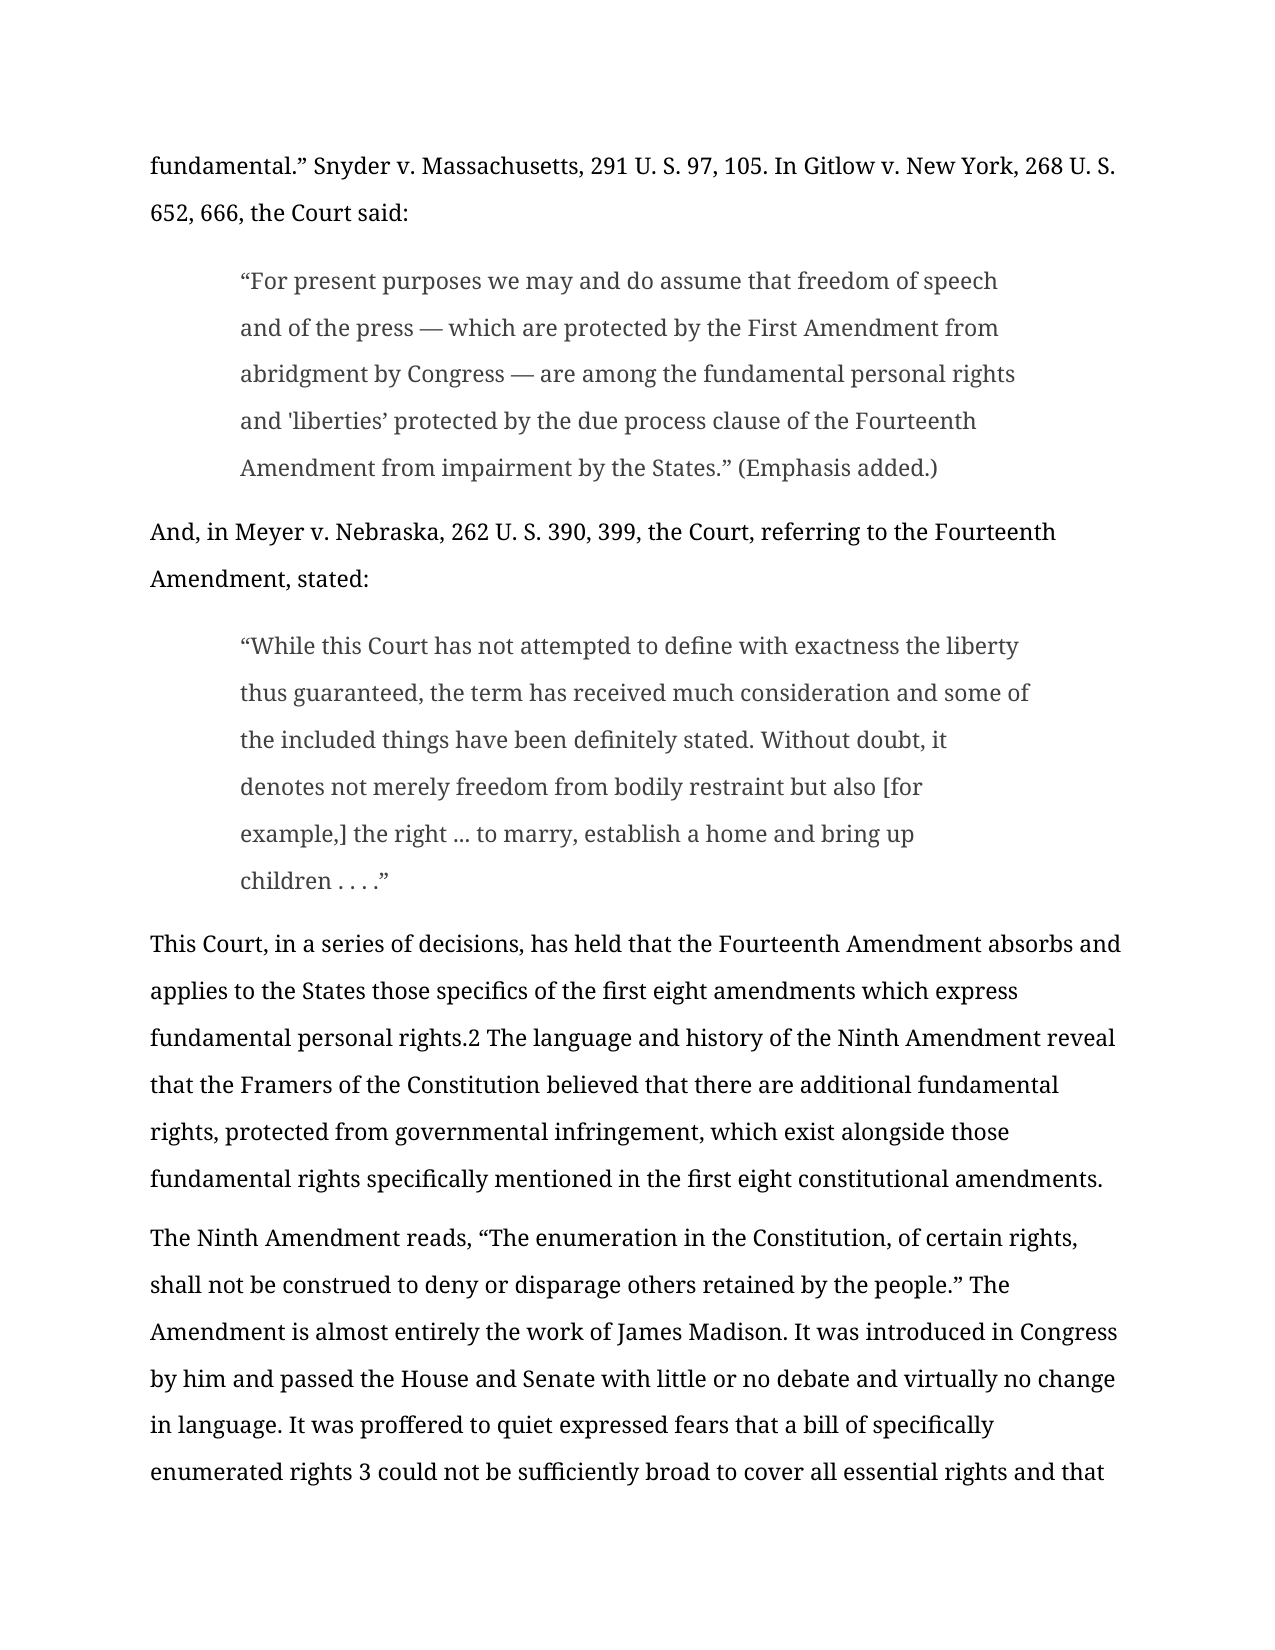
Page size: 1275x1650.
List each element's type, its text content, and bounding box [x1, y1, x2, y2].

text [150, 150, 1125, 228]
text And, in Meyer v. Nebraska, 262 U. S. 390, 399, the Court, referring to the Fourteenth Amendment, stated: [150, 516, 1125, 594]
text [150, 1222, 1125, 1487]
text “While this Court has not attempted to define with exactness the liberty thus guaranteed, the term has received much consideration and some of the included things have been definitely stated. Without doubt, it denotes not merely freedom from bodily restraint but also [for example,] the right ... to marry, establish a home and bring up children . . . .” [240, 630, 1035, 896]
text “For present purposes we may and do assume that freedom of speech and of the press — which are protected by the First Amendment from abridgment by Congress — are among the fundamental personal rights and 'liberties’ protected by the due process clause of the Fourteenth Amendment from impairment by the States.” (Emphasis added.) [240, 264, 1035, 483]
text This Court, in a series of decisions, has held that the Fourteenth Amendment absorbs and applies to the States those specifics of the first eight amendments which express fundamental personal rights.2 The language and history of the Ninth Amendment reveal that the Framers of the Constitution believed that there are additional fundamental rights, protected from governmental infringement, which exist alongside those fundamental rights specifically mentioned in the first eight constitutional amendments. [150, 928, 1125, 1194]
